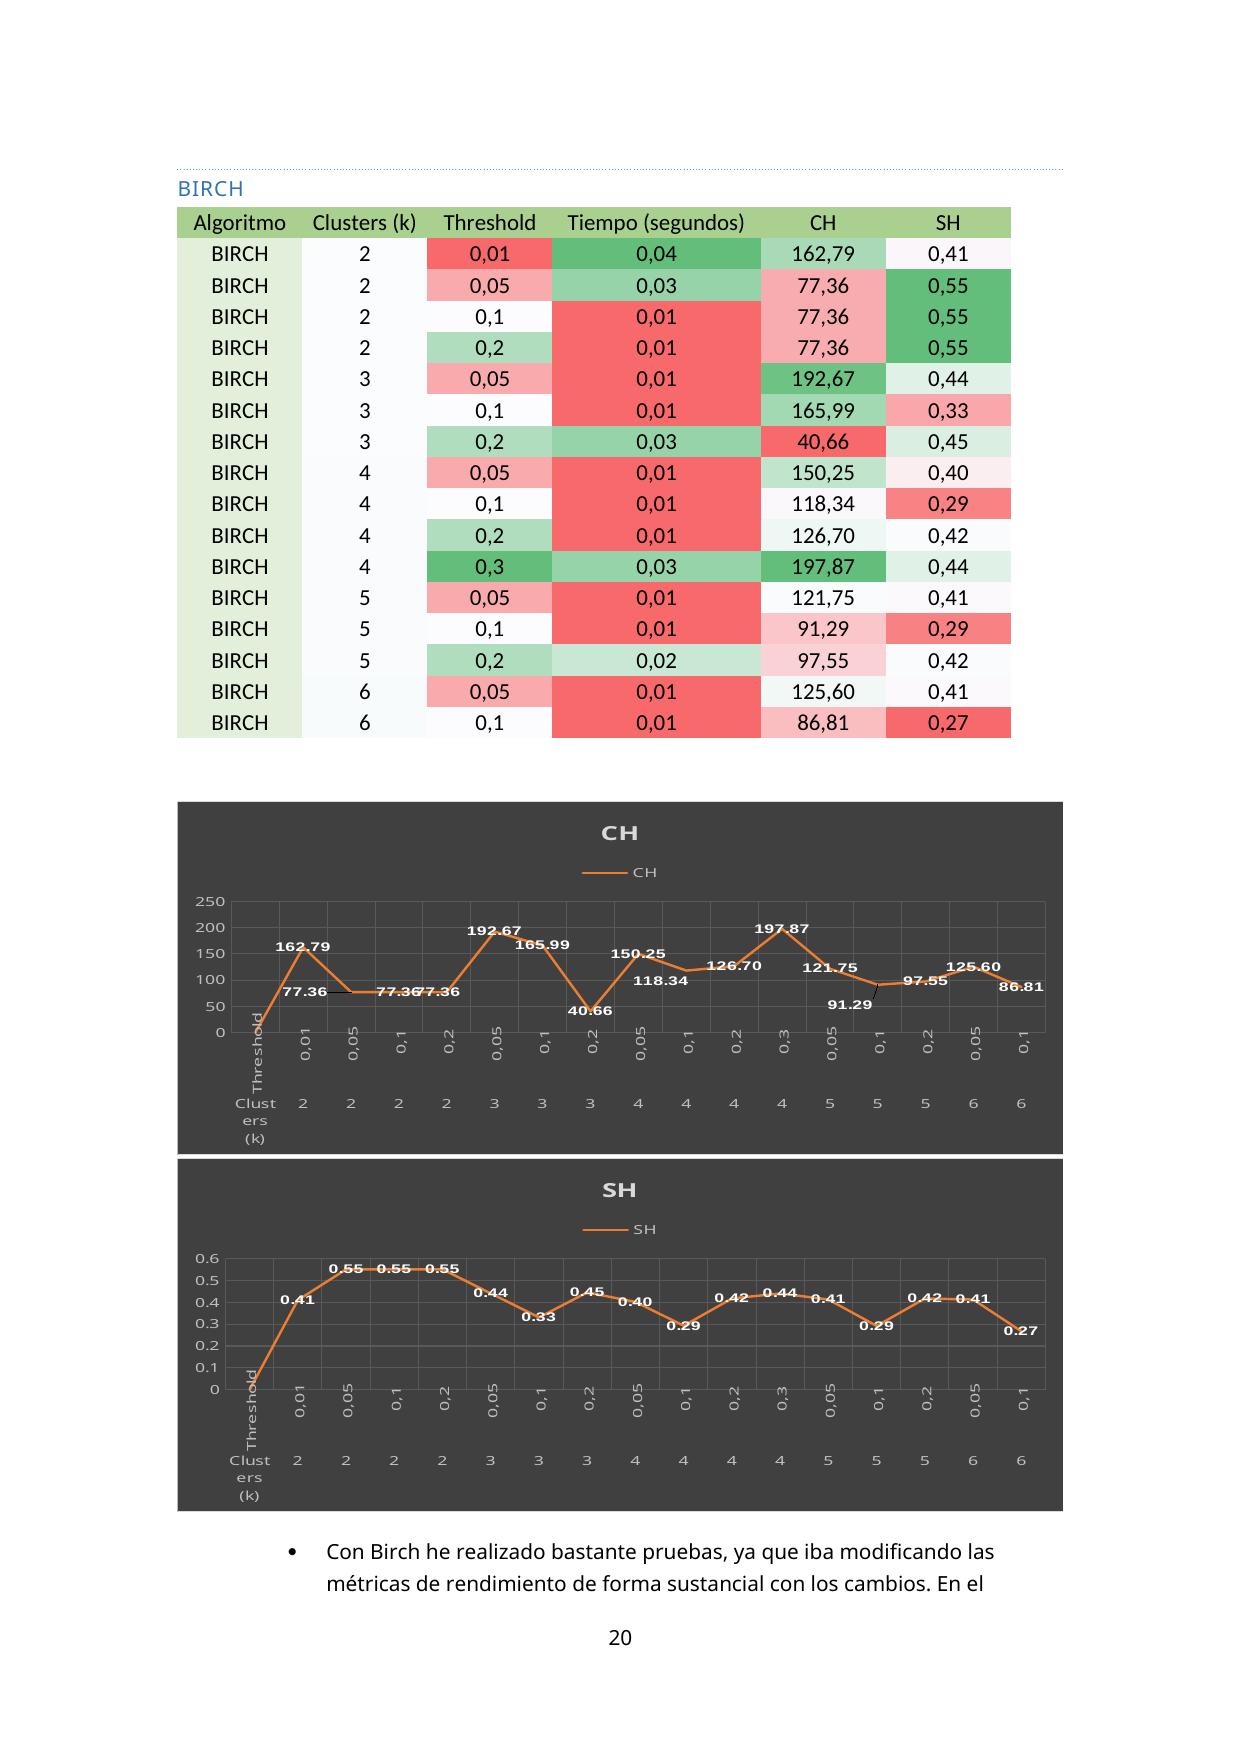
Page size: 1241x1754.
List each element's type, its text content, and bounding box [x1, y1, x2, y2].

table_cell 0,1 [427, 301, 552, 332]
table_cell 0,01 [552, 707, 761, 738]
table_cell 0,05 [427, 363, 552, 394]
table_cell 4 [302, 488, 427, 519]
table_cell 0,01 [427, 238, 552, 269]
table_cell 0,05 [427, 457, 552, 488]
table_cell 6 [302, 707, 427, 738]
table_cell 0,01 [552, 457, 761, 488]
table_cell 77,36 [761, 269, 886, 301]
table_header Threshold [427, 207, 552, 238]
table_cell 0,44 [886, 551, 1011, 582]
table_cell BIRCH [177, 332, 302, 363]
table_cell BIRCH [177, 269, 302, 301]
table_cell 0,55 [886, 269, 1011, 301]
table_cell 192,67 [761, 363, 886, 394]
table_cell 0,1 [427, 488, 552, 519]
table_cell 0,1 [427, 394, 552, 426]
table_cell 97,55 [761, 644, 886, 676]
table_cell BIRCH [177, 613, 302, 644]
table_cell 2 [302, 332, 427, 363]
table_cell 5 [302, 582, 427, 613]
table_cell 0,01 [552, 301, 761, 332]
table_cell 150,25 [761, 457, 886, 488]
table_cell 3 [302, 363, 427, 394]
table_cell 162,79 [761, 238, 886, 269]
table_cell BIRCH [177, 238, 302, 269]
table_cell 0,01 [552, 332, 761, 363]
table_cell 0,1 [427, 613, 552, 644]
table_cell 5 [302, 613, 427, 644]
table_cell 0,05 [427, 269, 552, 301]
table_cell 86,81 [761, 707, 886, 738]
table_cell 0,33 [886, 394, 1011, 426]
table_cell 40,66 [761, 426, 886, 457]
table_cell BIRCH [177, 519, 302, 551]
table_cell 77,36 [761, 301, 886, 332]
table_cell 0,2 [427, 519, 552, 551]
table_cell 0,03 [552, 269, 761, 301]
table_cell 0,55 [886, 301, 1011, 332]
subtitle BIRCH [177, 168, 1063, 203]
table_cell 5 [302, 644, 427, 676]
table_cell 3 [302, 426, 427, 457]
table_cell 197,87 [761, 551, 886, 582]
table_cell 0,29 [886, 488, 1011, 519]
table_cell 125,60 [761, 676, 886, 707]
table_cell 0,03 [552, 426, 761, 457]
table_cell 91,29 [761, 613, 886, 644]
table_cell 126,70 [761, 519, 886, 551]
table_cell 0,05 [427, 676, 552, 707]
table_header Tiempo (segundos) [552, 207, 761, 238]
table_cell 0,45 [886, 426, 1011, 457]
table_cell 0,29 [886, 613, 1011, 644]
table_cell 0,42 [886, 519, 1011, 551]
table_cell BIRCH [177, 426, 302, 457]
table_cell 0,03 [552, 551, 761, 582]
table_cell 165,99 [761, 394, 886, 426]
table_cell 0,2 [427, 644, 552, 676]
table_cell BIRCH [177, 551, 302, 582]
table_cell BIRCH [177, 394, 302, 426]
table_cell 2 [302, 301, 427, 332]
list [288, 1537, 1063, 1598]
table_cell 0,27 [886, 707, 1011, 738]
table_cell 0,55 [886, 332, 1011, 363]
table_cell 0,01 [552, 488, 761, 519]
table_cell 0,04 [552, 238, 761, 269]
table_cell 0,41 [886, 582, 1011, 613]
table_cell BIRCH [177, 676, 302, 707]
table_cell BIRCH [177, 707, 302, 738]
table_cell 4 [302, 551, 427, 582]
table_cell 4 [302, 519, 427, 551]
table_cell 0,2 [427, 426, 552, 457]
table_cell 0,42 [886, 644, 1011, 676]
table_cell 0,40 [886, 457, 1011, 488]
table_cell 3 [302, 394, 427, 426]
table_cell BIRCH [177, 644, 302, 676]
table_cell BIRCH [177, 301, 302, 332]
table_cell 0,41 [886, 676, 1011, 707]
table_header Algoritmo [177, 207, 302, 238]
table_cell 0,3 [427, 551, 552, 582]
table_cell BIRCH [177, 488, 302, 519]
table_header Clusters (k) [302, 207, 427, 238]
table_cell 0,44 [886, 363, 1011, 394]
table_cell BIRCH [177, 582, 302, 613]
table_cell 0,01 [552, 613, 761, 644]
table_cell 77,36 [761, 332, 886, 363]
table_cell 0,1 [427, 707, 552, 738]
table_cell 121,75 [761, 582, 886, 613]
table_cell 4 [302, 457, 427, 488]
table_header CH [761, 207, 886, 238]
table_cell 2 [302, 269, 427, 301]
table_cell BIRCH [177, 457, 302, 488]
table_cell 0,02 [552, 644, 761, 676]
table_cell 6 [302, 676, 427, 707]
table_cell 0,05 [427, 582, 552, 613]
table_cell BIRCH [177, 363, 302, 394]
table_cell 0,01 [552, 519, 761, 551]
table_cell 0,2 [427, 332, 552, 363]
table_cell 0,01 [552, 394, 761, 426]
table_cell 0,01 [552, 363, 761, 394]
table_header SH [886, 207, 1011, 238]
table_cell 0,01 [552, 676, 761, 707]
table_cell 0,01 [552, 582, 761, 613]
table_cell 2 [302, 238, 427, 269]
table_cell 0,41 [886, 238, 1011, 269]
table_cell 118,34 [761, 488, 886, 519]
